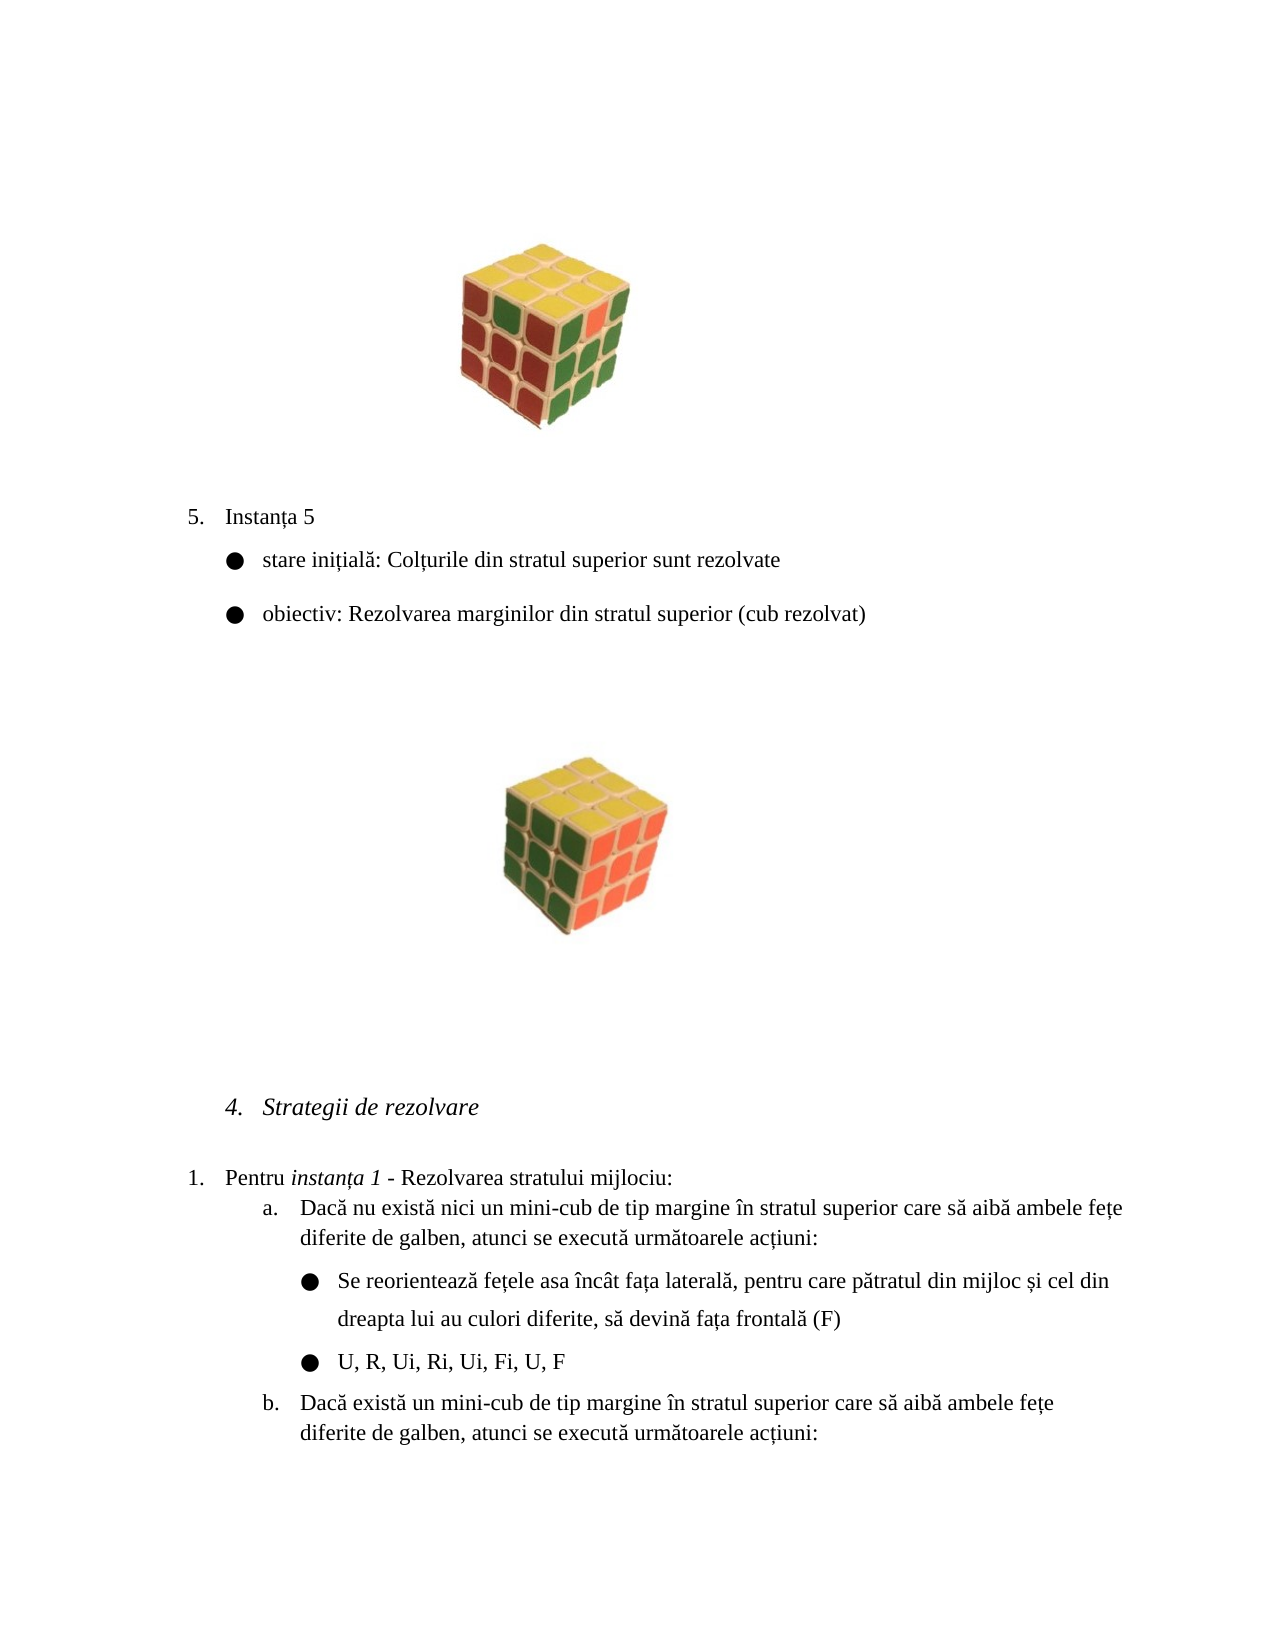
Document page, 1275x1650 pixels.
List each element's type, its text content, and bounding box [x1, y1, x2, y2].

list Dacă există un mini-cub de tip margine în stratul superior care să aibă ambele fețe diferite de galben, atunci se execută următoarele acțiuni: [262, 1389, 1125, 1446]
subtitle Strategii de rezolvare [225, 1092, 1125, 1121]
picture [337, 641, 853, 1076]
list Dacă nu există nici un mini-cub de tip margine în stratul superior care să aibă ambele fețe diferite de galben, atunci se execută următoarele acțiuni: [262, 1194, 1125, 1250]
picture [337, 150, 711, 487]
list Instanța 5 [187, 503, 1125, 530]
list Se reorientează fețele asa încât fața laterală, pentru care pătratul din mijloc și cel din dreapta lui au culori diferite, să devină fața frontală (F) [300, 1254, 1125, 1331]
list stare inițială: Colțurile din stratul superior sunt rezolvate [225, 534, 1125, 581]
list Pentru instanța 1 - Rezolvarea stratului mijlociu: [187, 1164, 1125, 1190]
list U, R, Ui, Ri, Ui, Fi, U, F [300, 1335, 1125, 1382]
list obiectiv: Rezolvarea marginilor din stratul superior (cub rezolvat) [225, 588, 1125, 634]
